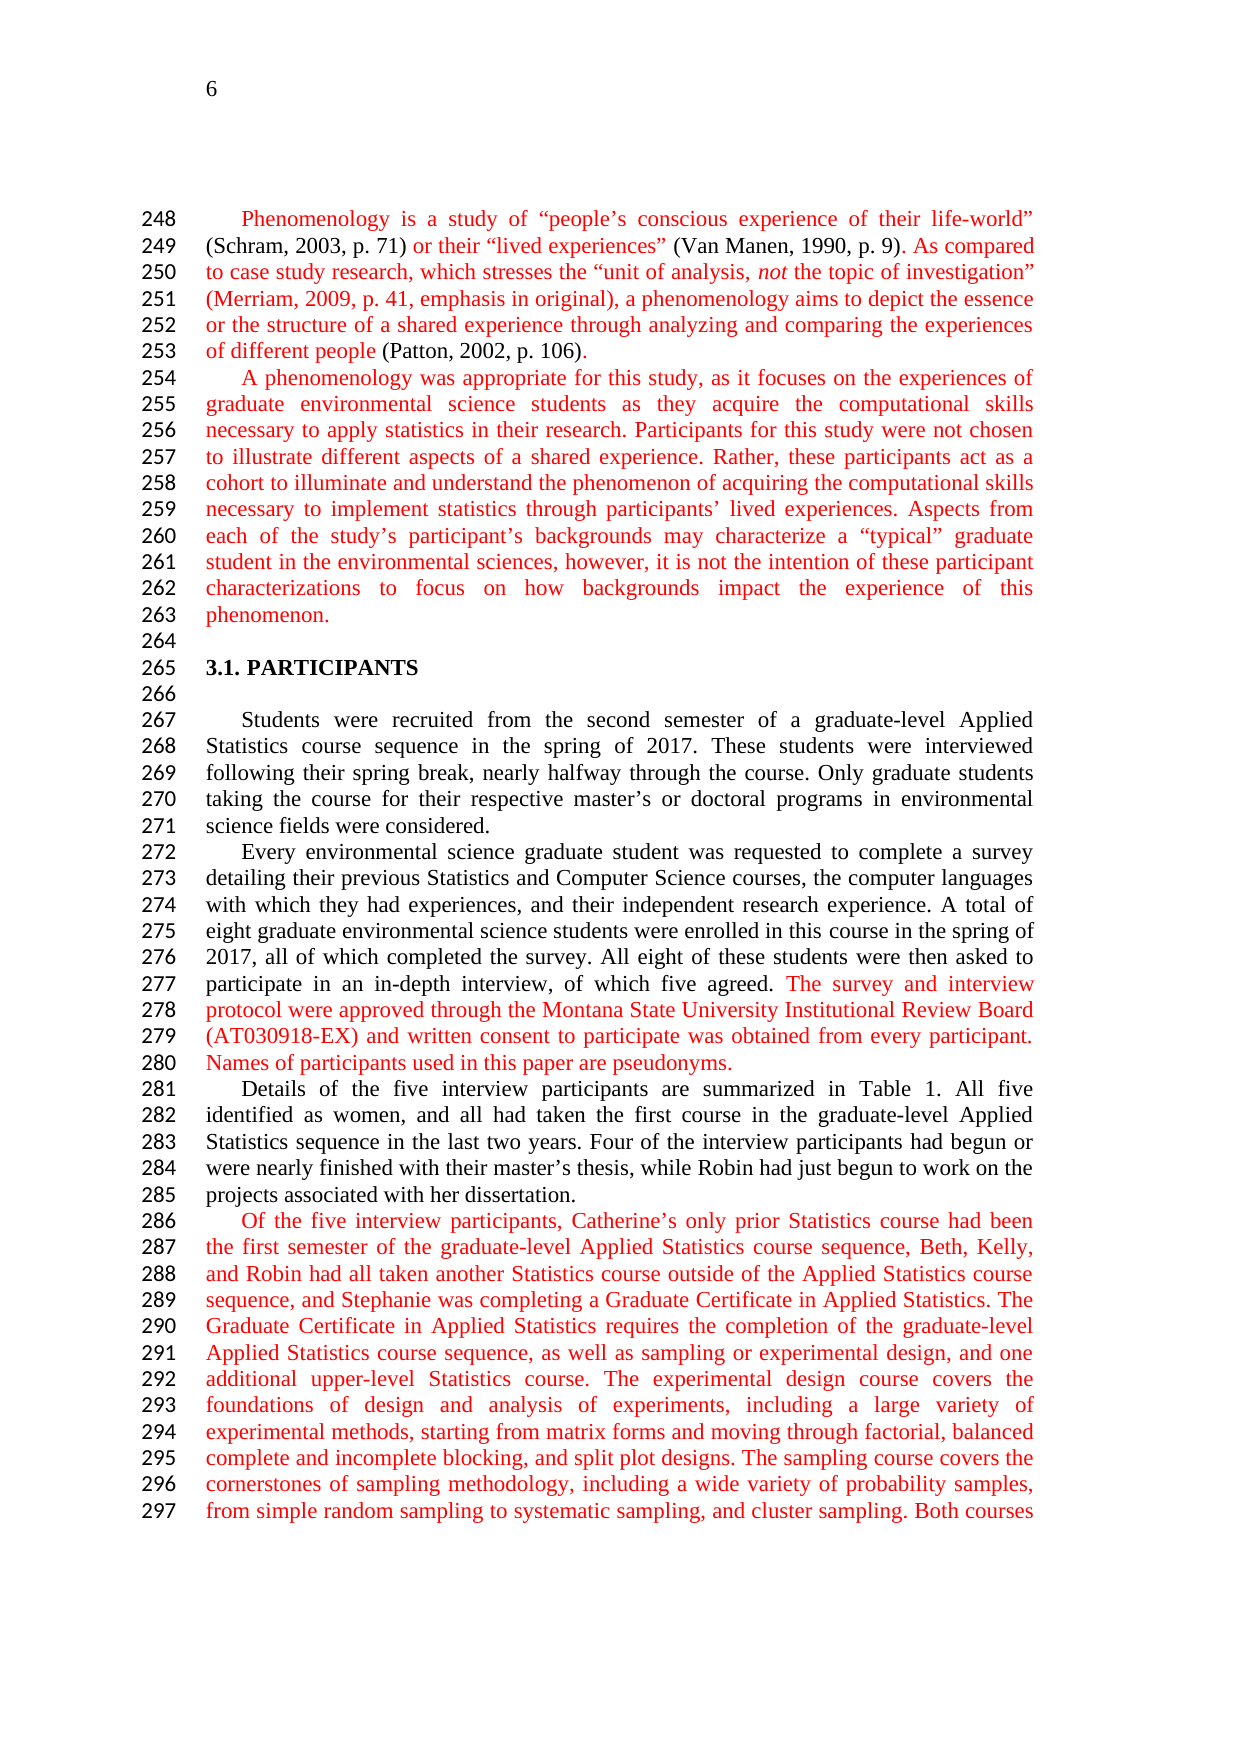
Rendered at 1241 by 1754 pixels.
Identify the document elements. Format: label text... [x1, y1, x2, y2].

text Phenomenology is a study of “people’s conscious experience of their life-world” or their “lived experiences” . As compared to case study research, which stresses the “unit of analysis, not the topic of investigation” (Merriam, 2009, p. 41, emphasis in original), a phenomenology aims to depict the essence or the structure of a shared experience through analyzing and comparing the experiences of different people . [206, 206, 1035, 364]
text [206, 1207, 1035, 1523]
text Students were recruited from the second semester of a graduate-level Applied Statistics course sequence in the spring of 2017. These students were interviewed following their spring break, nearly halfway through the course. Only graduate students taking the course for their respective master’s or doctoral programs in environmental science fields were considered. [206, 706, 1035, 838]
subtitle Participants [206, 653, 1035, 680]
text A phenomenology was appropriate for this study, as it focuses on the experiences of graduate environmental science students as they acquire the computational skills necessary to apply statistics in their research. Participants for this study were not chosen to illustrate different aspects of a shared experience. Rather, these participants act as a cohort to illuminate and understand the phenomenon of acquiring the computational skills necessary to implement statistics through participants’ lived experiences. Aspects from each of the study’s participant’s backgrounds may characterize a “typical” graduate student in the environmental sciences, however, it is not the intention of these participant characterizations to focus on how backgrounds impact the experience of this phenomenon. [206, 364, 1035, 627]
text Details of the five interview participants are summarized in Table 1. All five identified as women, and all had taken the first course in the graduate-level Applied Statistics sequence in the last two years. Four of the interview participants had begun or were nearly finished with their master’s thesis, while Robin had just begun to work on the projects associated with her dissertation. [206, 1075, 1035, 1207]
text Every environmental science graduate student was requested to complete a survey detailing their previous Statistics and Computer Science courses, the computer languages with which they had experiences, and their independent research experience. A total of eight graduate environmental science students were enrolled in this course in the spring of 2017, all of which completed the survey. All eight of these students were then asked to participate in an in-depth interview, of which five agreed. The survey and interview protocol were approved through the Montana State University Institutional Review Board (AT030918-EX) and written consent to participate was obtained from every participant. Names of participants used in this paper are pseudonyms. [206, 838, 1035, 1075]
